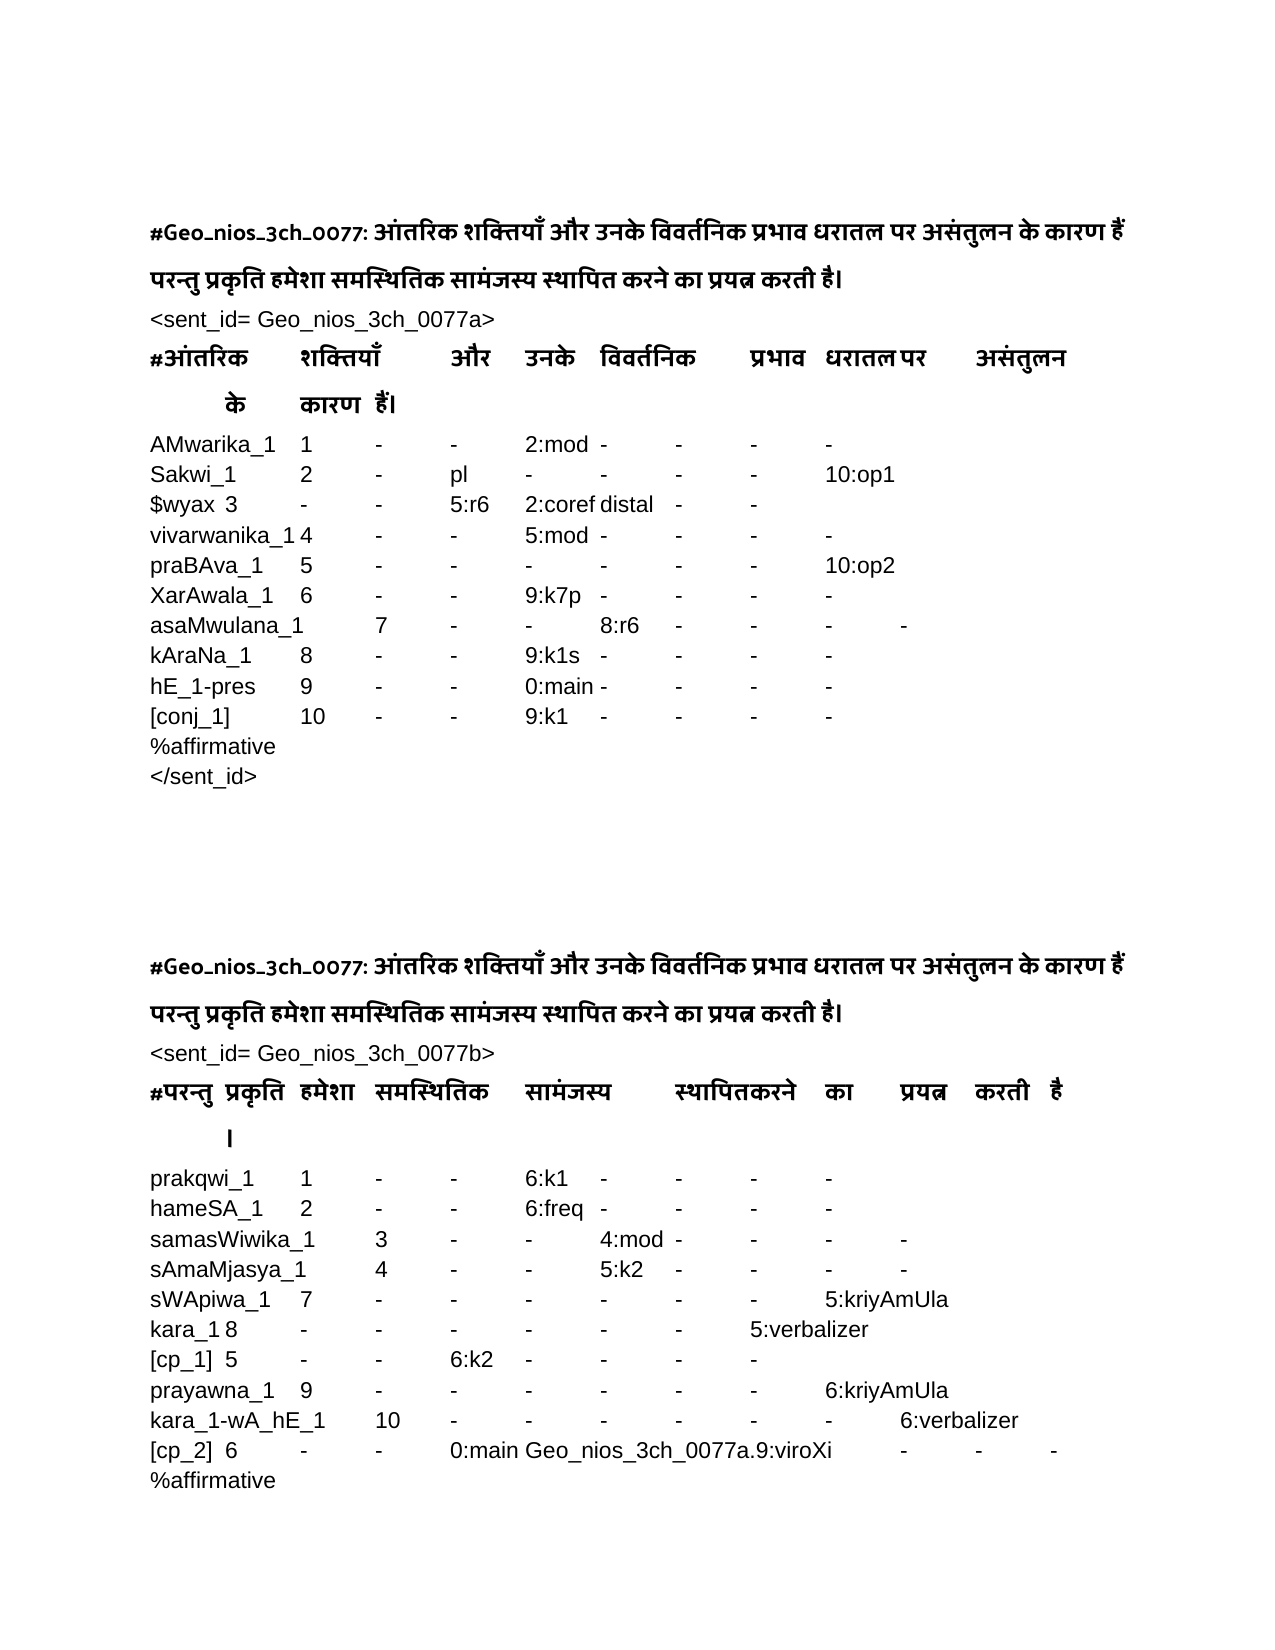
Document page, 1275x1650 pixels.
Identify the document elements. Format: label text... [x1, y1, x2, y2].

text hE_1-pres 9 - - 0:main - - - - [150, 673, 1125, 699]
text asaMwulana_1 7 - - 8:r6 - - - - [150, 612, 1125, 639]
text sAmaMjasya_1 4 - - 5:k2 - - - - [150, 1256, 1125, 1282]
text praBAva_1 5 - - - - - - 10:op2 [150, 552, 1125, 578]
text XarAwala_1 6 - - 9:k7p - - - - [150, 582, 1125, 608]
text <sent_id= Geo_nios_3ch_0077a> [150, 306, 1125, 332]
text %affirmative [150, 1467, 1125, 1494]
text </sent_id> [150, 763, 1125, 790]
text #आंतरिक शक्तियाँ और उनके विवर्तनिक प्रभाव धरातल पर असंतुलन के कारण हैं। [150, 336, 1125, 425]
text <sent_id= Geo_nios_3ch_0077b> [150, 1040, 1125, 1066]
text kara_1-wA_hE_1 10 - - - - - - 6:verbalizer [150, 1407, 1125, 1433]
text [cp_2] 6 - - 0:main Geo_nios_3ch_0077a.9:viroXi - - - [150, 1437, 1125, 1463]
text sWApiwa_1 7 - - - - - - 5:kriyAmUla [150, 1286, 1125, 1312]
text $wyax 3 - - 5:r6 2:coref distal - - [150, 491, 1125, 518]
text prakqwi_1 1 - - 6:k1 - - - - [150, 1165, 1125, 1192]
text hameSA_1 2 - - 6:freq - - - - [150, 1195, 1125, 1222]
text kAraNa_1 8 - - 9:k1s - - - - [150, 642, 1125, 669]
text vivarwanika_1 4 - - 5:mod - - - - [150, 522, 1125, 548]
text %affirmative [150, 733, 1125, 759]
text samasWiwika_1 3 - - 4:mod - - - - [150, 1226, 1125, 1252]
text prayawna_1 9 - - - - - - 6:kriyAmUla [150, 1377, 1125, 1403]
text #Geo_nios_3ch_0077: आंतरिक शक्तियाँ और उनके विवर्तनिक प्रभाव धरातल पर असंतुलन के कारण हैं परन्तु प्रकृति हमेशा समस्थितिक सामंजस्य स्थापित करने का प्रयत्न करती है। [150, 944, 1125, 1034]
text #Geo_nios_3ch_0077: आंतरिक शक्तियाँ और उनके विवर्तनिक प्रभाव धरातल पर असंतुलन के कारण हैं परन्तु प्रकृति हमेशा समस्थितिक सामंजस्य स्थापित करने का प्रयत्न करती है। [150, 210, 1125, 299]
text kara_1 8 - - - - - - 5:verbalizer [150, 1316, 1125, 1343]
text [cp_1] 5 - - 6:k2 - - - - [150, 1346, 1125, 1373]
text #परन्तु प्रकृति हमेशा समस्थितिक सामंजस्य स्थापित करने का प्रयत्न करती है । [150, 1070, 1125, 1159]
text [conj_1] 10 - - 9:k1 - - - - [150, 703, 1125, 729]
text Sakwi_1 2 - pl - - - - 10:op1 [150, 461, 1125, 488]
text AMwarika_1 1 - - 2:mod - - - - [150, 431, 1125, 457]
